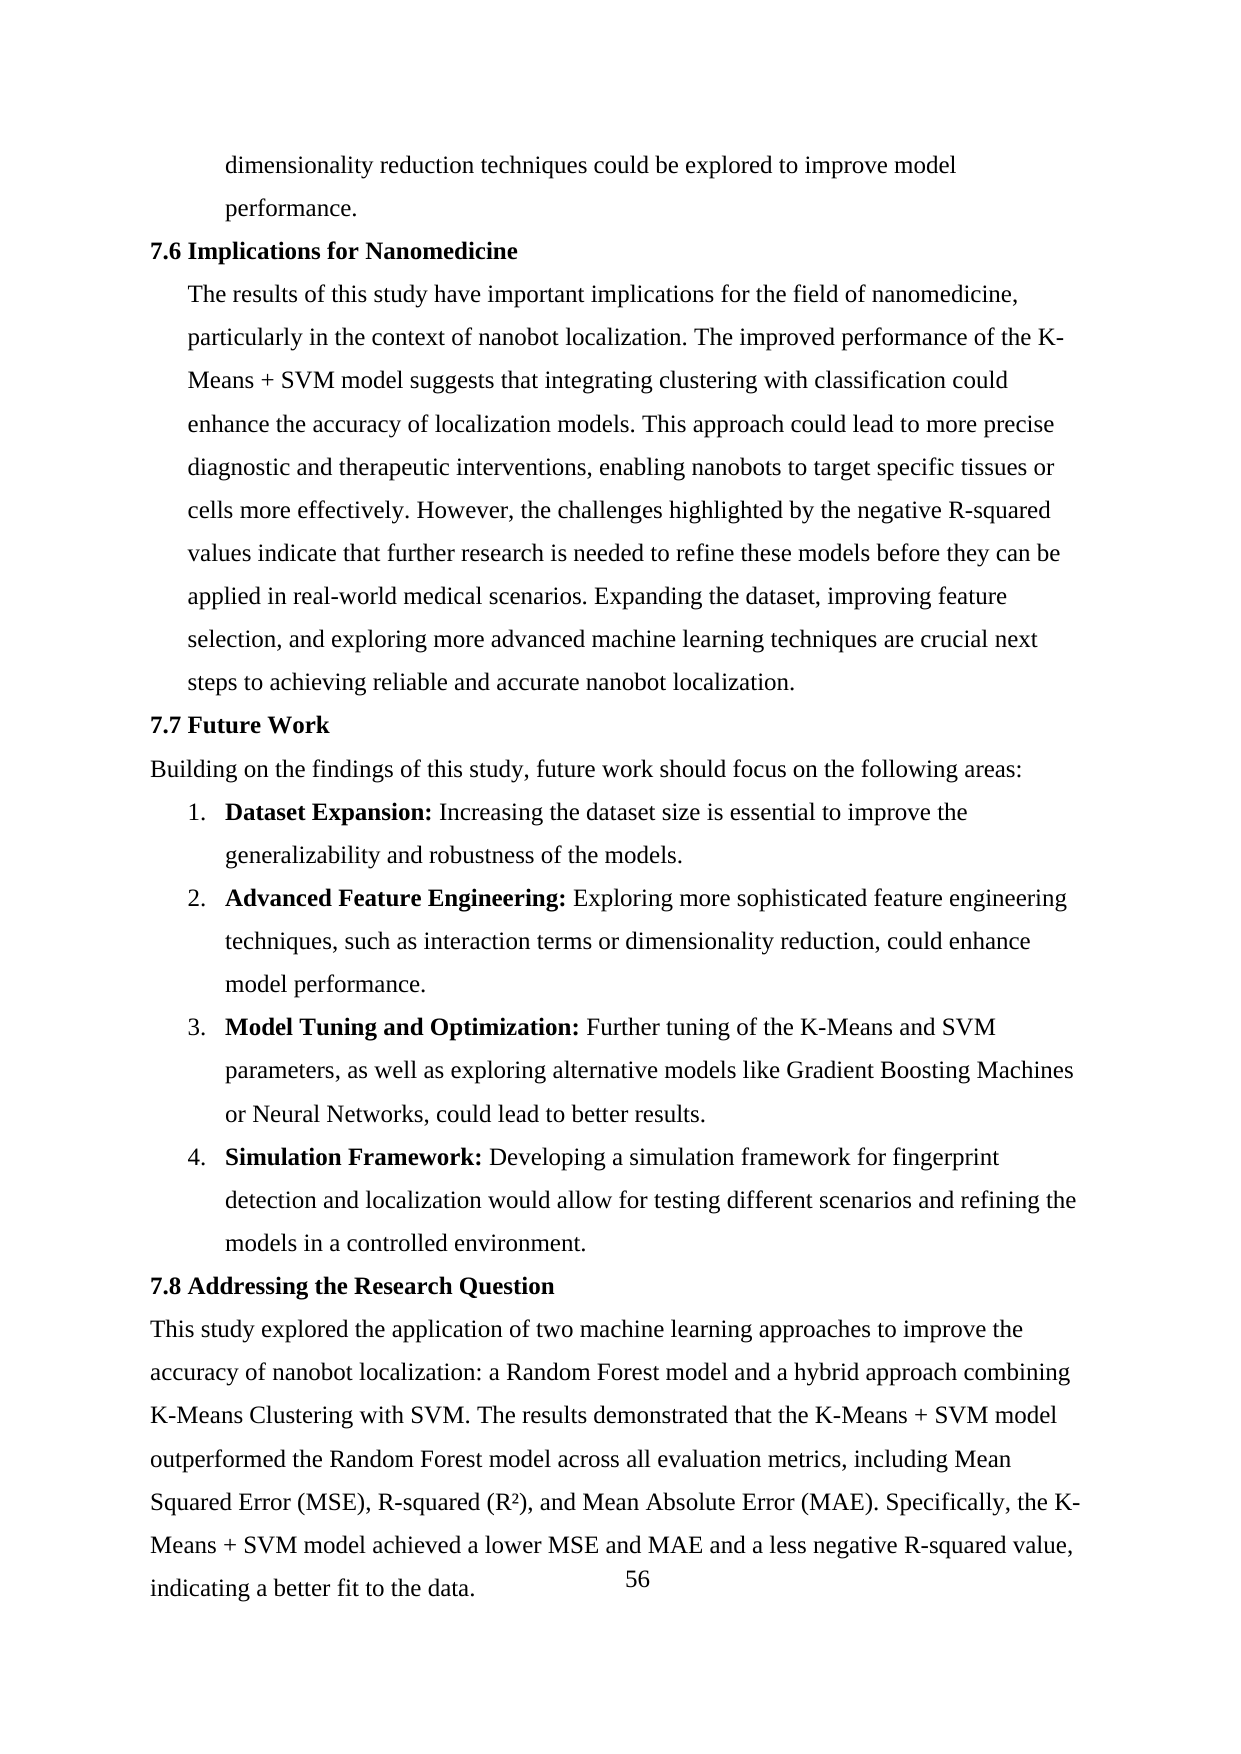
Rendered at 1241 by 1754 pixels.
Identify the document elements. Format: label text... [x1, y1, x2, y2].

text Building on the findings of this study, future work should focus on the following areas: [150, 754, 1090, 782]
text 7.8 Addressing the Research Question [150, 1271, 1090, 1300]
list Advanced Feature Engineering: Exploring more sophisticated feature engineering techniques, such as interaction terms or dimensionality reduction, could enhance model performance. [187, 883, 1090, 998]
text 7.6 Implications for Nanomedicine [150, 236, 1090, 265]
text This study explored the application of two machine learning approaches to improve the accuracy of nanobot localization: a Random Forest model and a hybrid approach combining K-Means Clustering with SVM. The results demonstrated that the K-Means + SVM model outperformed the Random Forest model across all evaluation metrics, including Mean Squared Error (MSE), R-squared (R²), and Mean Absolute Error (MAE). Specifically, the K-Means + SVM model achieved a lower MSE and MAE and a less negative R-squared value, indicating a better fit to the data. [150, 1314, 1090, 1602]
list Simulation Framework: Developing a simulation framework for fingerprint detection and localization would allow for testing different scenarios and refining the models in a controlled environment. [187, 1142, 1090, 1257]
list Dataset Expansion: Increasing the dataset size is essential to improve the generalizability and robustness of the models. [187, 797, 1090, 869]
text 7.7 Future Work [150, 711, 1090, 739]
list Model Tuning and Optimization: Further tuning of the K-Means and SVM parameters, as well as exploring alternative models like Gradient Boosting Machines or Neural Networks, could lead to better results. [187, 1012, 1090, 1127]
text The results of this study have important implications for the field of nanomedicine, particularly in the context of nanobot localization. The improved performance of the K-Means + SVM model suggests that integrating clustering with classification could enhance the accuracy of localization models. This approach could lead to more precise diagnostic and therapeutic interventions, enabling nanobots to target specific tissues or cells more effectively. However, the challenges highlighted by the negative R-squared values indicate that further research is needed to refine these models before they can be applied in real-world medical scenarios. Expanding the dataset, improving feature selection, and exploring more advanced machine learning techniques are crucial next steps to achieving reliable and accurate nanobot localization. [187, 279, 1090, 696]
